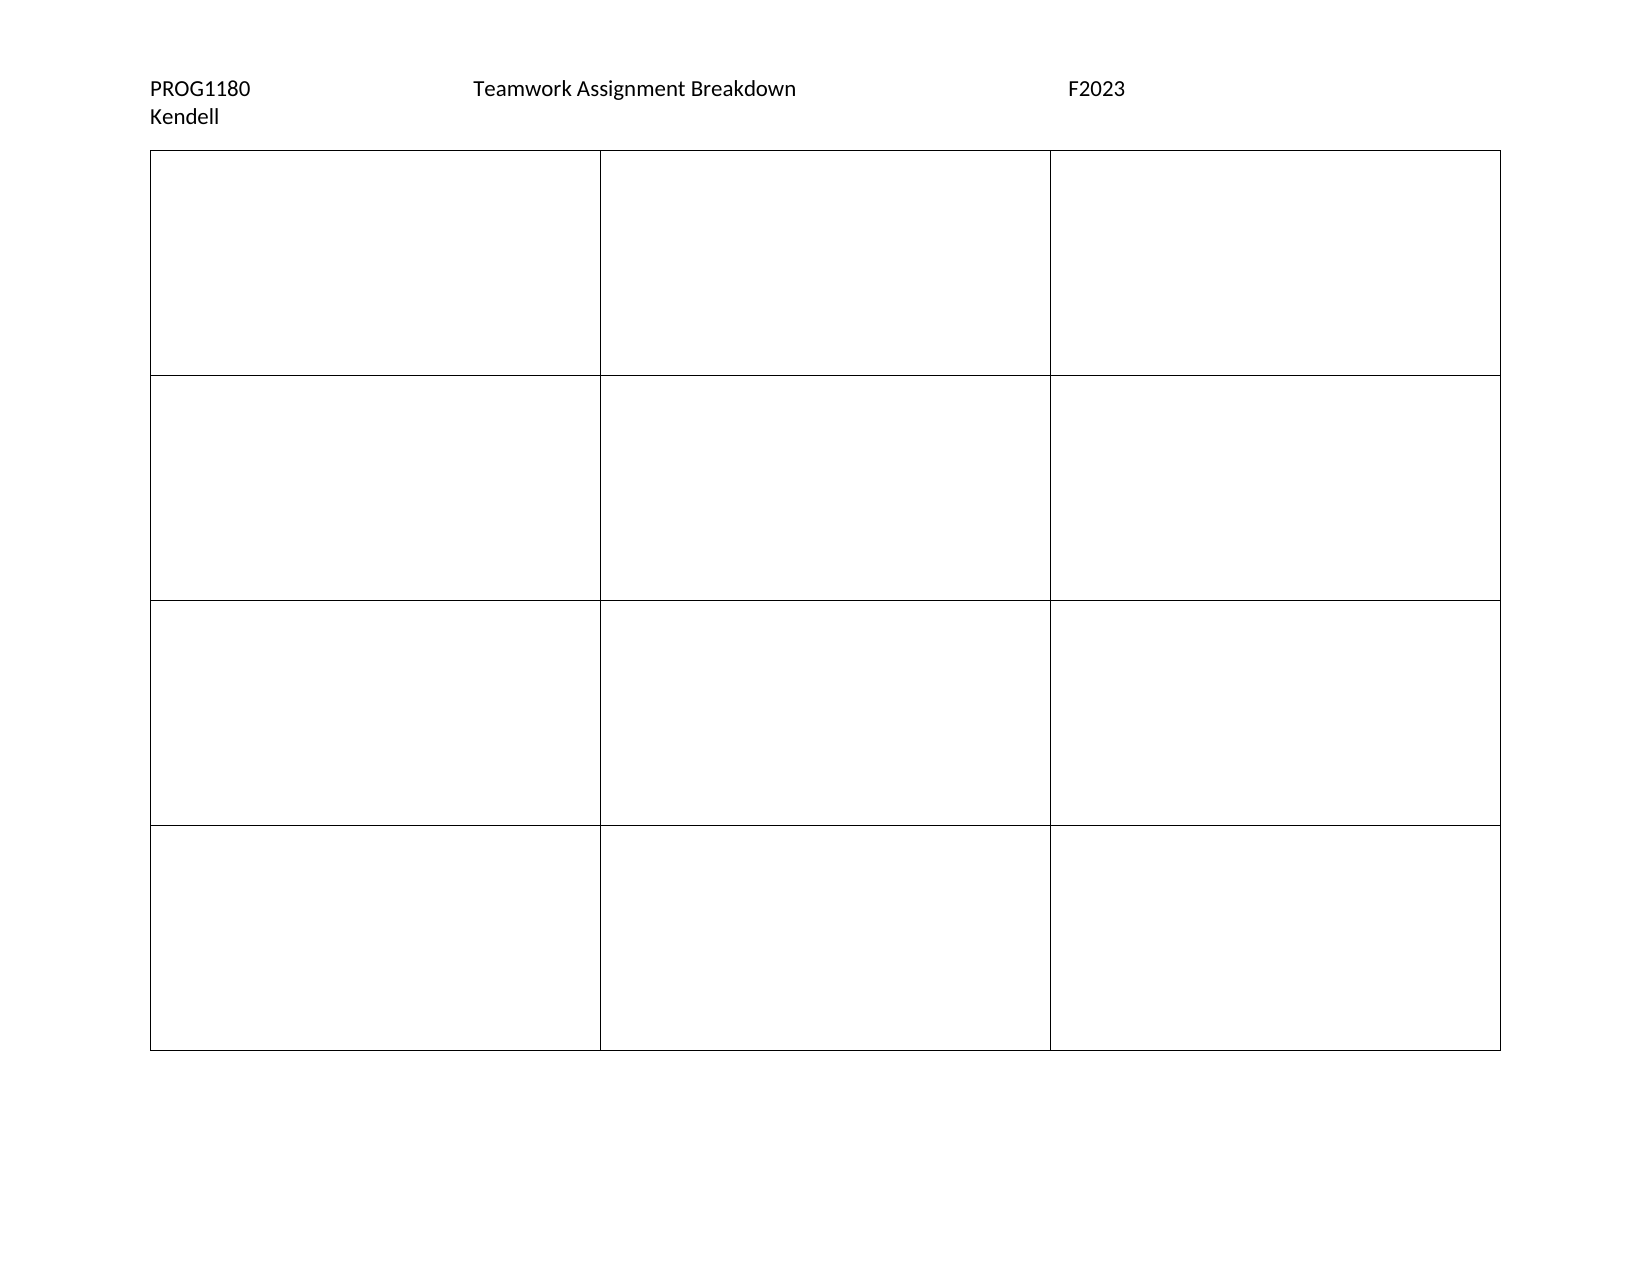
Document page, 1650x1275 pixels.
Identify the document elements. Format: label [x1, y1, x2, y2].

table_cell [151, 601, 600, 825]
table_cell [601, 601, 1050, 825]
table_cell [151, 376, 600, 600]
table_cell [151, 826, 600, 1050]
table_cell [601, 151, 1050, 375]
table_cell [1051, 151, 1500, 375]
table_cell [1051, 376, 1500, 600]
table_cell [1051, 826, 1500, 1050]
table_cell [1051, 601, 1500, 825]
table_cell [601, 376, 1050, 600]
table_cell [601, 826, 1050, 1050]
table_cell [151, 151, 600, 375]
